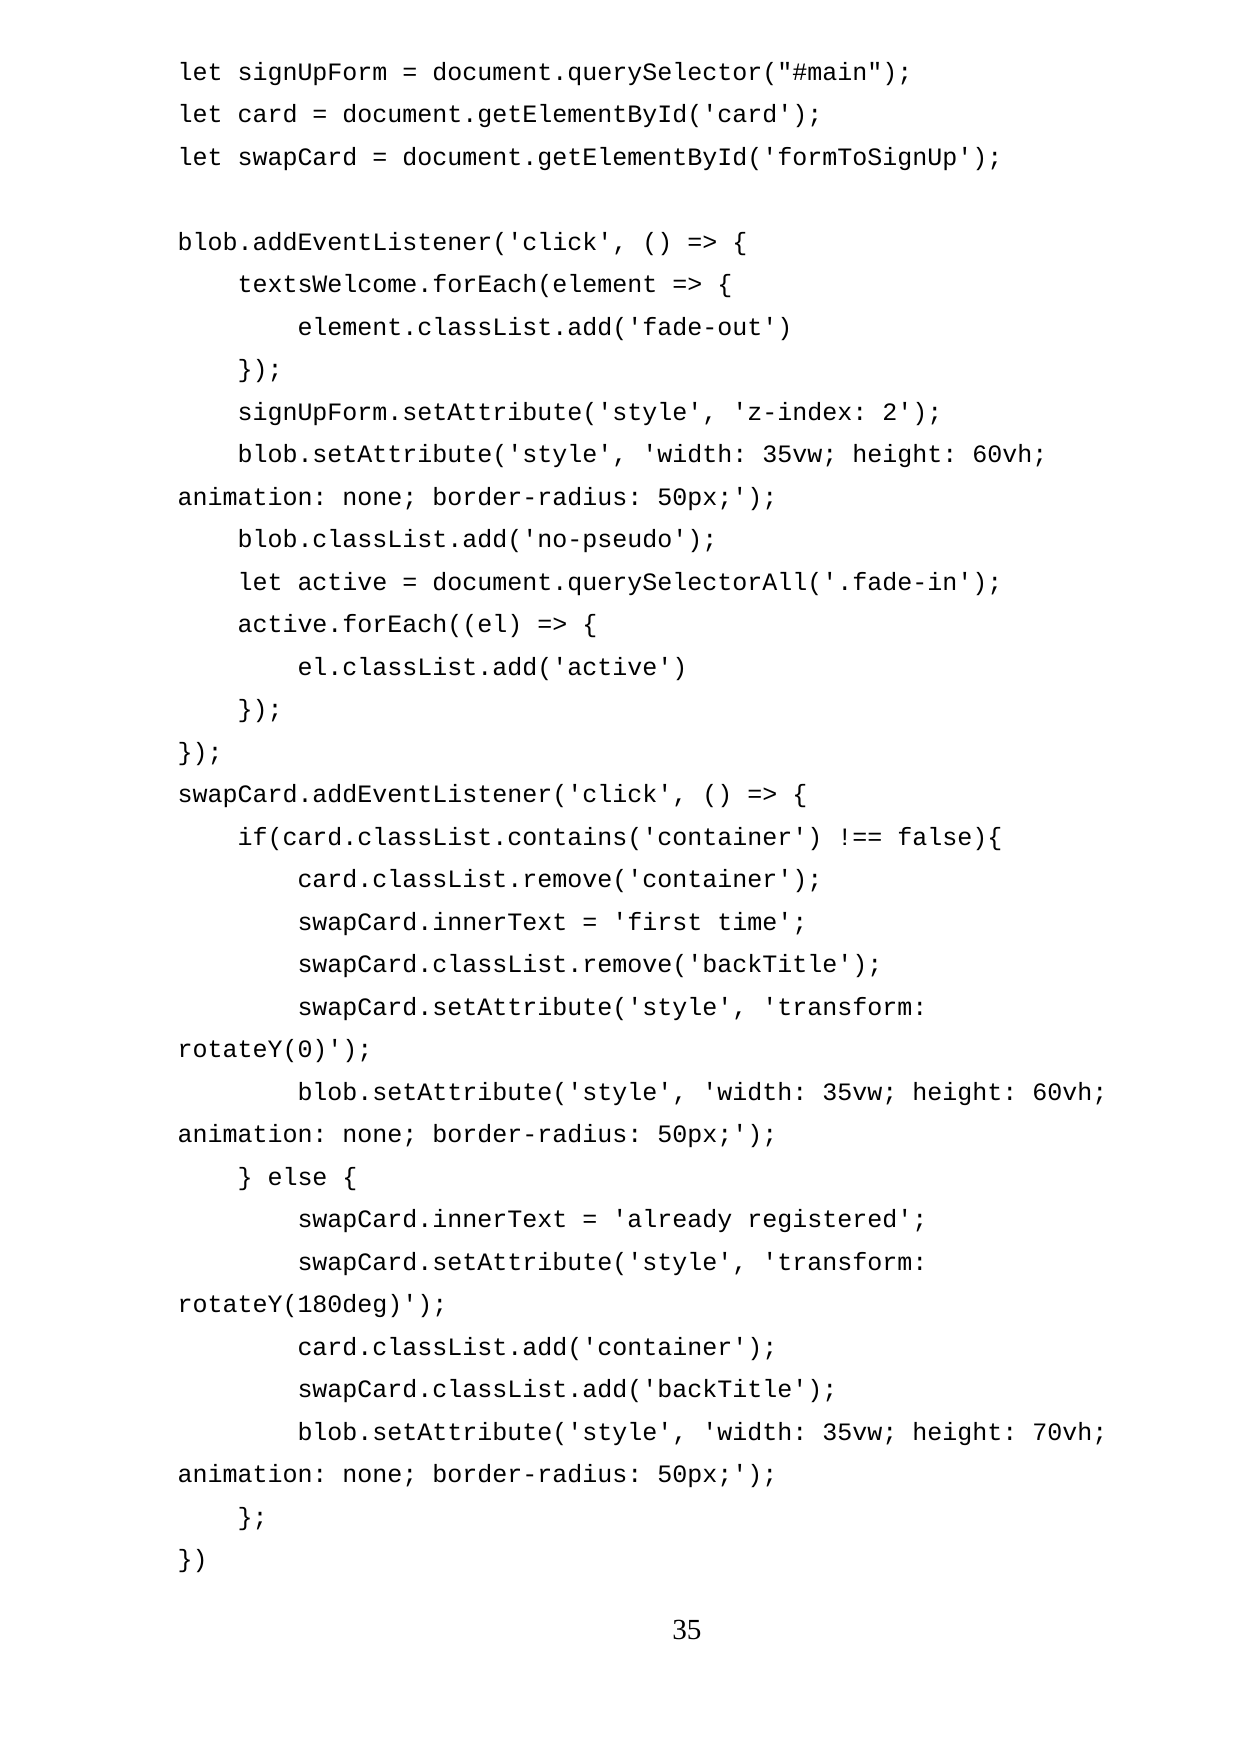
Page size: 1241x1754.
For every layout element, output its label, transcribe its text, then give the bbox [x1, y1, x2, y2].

text active.forEach((el) => { [177, 612, 1122, 640]
text swapCard.innerText = 'already registered'; [177, 1207, 1122, 1235]
text card.classList.add('container'); [177, 1334, 1122, 1362]
text swapCard.classList.add('backTitle'); [177, 1377, 1122, 1405]
text } else { [177, 1164, 1122, 1192]
text }); [177, 357, 1122, 385]
text blob.setAttribute('style', 'width: 35vw; height: 70vh; animation: none; border-radius: 50px;'); [177, 1419, 1122, 1490]
text let active = document.querySelectorAll('.fade-in'); [177, 569, 1122, 597]
text blob.setAttribute('style', 'width: 35vw; height: 60vh; animation: none; border-radius: 50px;'); [177, 442, 1122, 512]
text swapCard.innerText = 'first time'; [177, 909, 1122, 937]
text let signUpForm = document.querySelector("#main"); [177, 59, 1122, 87]
text if(card.classList.contains('container') !== false){ [177, 824, 1122, 852]
text card.classList.remove('container'); [177, 867, 1122, 895]
text blob.classList.add('no-pseudo'); [177, 527, 1122, 555]
text }) [177, 1547, 1122, 1575]
text el.classList.add('active') [177, 654, 1122, 682]
text signUpForm.setAttribute('style', 'z-index: 2'); [177, 399, 1122, 427]
text swapCard.setAttribute('style', 'transform: rotateY(0)'); [177, 994, 1122, 1065]
text swapCard.classList.remove('backTitle'); [177, 952, 1122, 980]
text element.classList.add('fade-out') [177, 314, 1122, 342]
text swapCard.addEventListener('click', () => { [177, 782, 1122, 810]
text }); [177, 697, 1122, 725]
text let card = document.getElementById('card'); [177, 102, 1122, 130]
text swapCard.setAttribute('style', 'transform: rotateY(180deg)'); [177, 1249, 1122, 1320]
text blob.setAttribute('style', 'width: 35vw; height: 60vh; animation: none; border-radius: 50px;'); [177, 1079, 1122, 1150]
text let swapCard = document.getElementById('formToSignUp'); [177, 144, 1122, 172]
text blob.addEventListener('click', () => { [177, 229, 1122, 257]
text }); [177, 739, 1122, 767]
text textsWelcome.forEach(element => { [177, 272, 1122, 300]
text }; [177, 1504, 1122, 1532]
